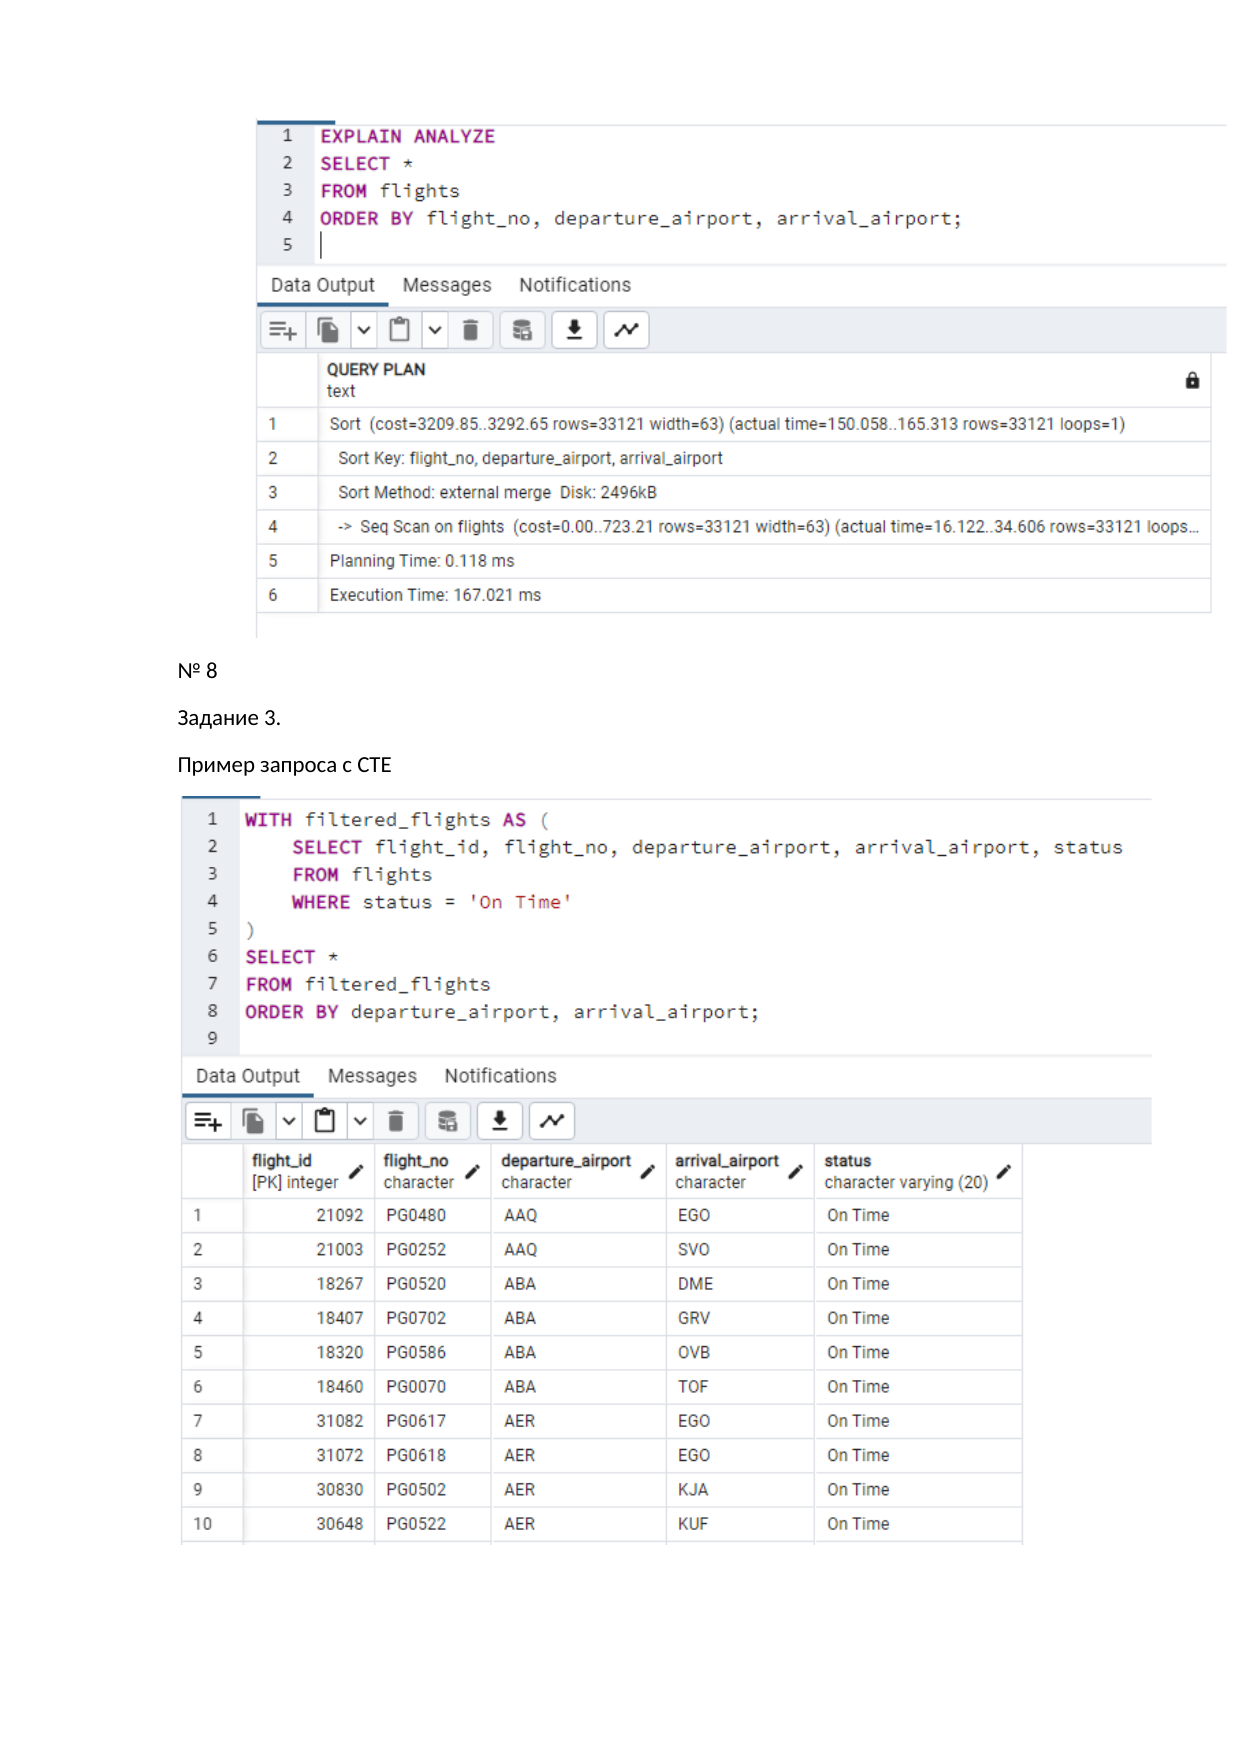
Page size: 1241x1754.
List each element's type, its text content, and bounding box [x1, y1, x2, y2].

picture [252, 118, 1227, 638]
text Пример запроса с CTE [177, 750, 1152, 778]
picture [177, 796, 1152, 1545]
text № 8 [177, 656, 1152, 684]
text Задание 3. [177, 703, 1152, 731]
